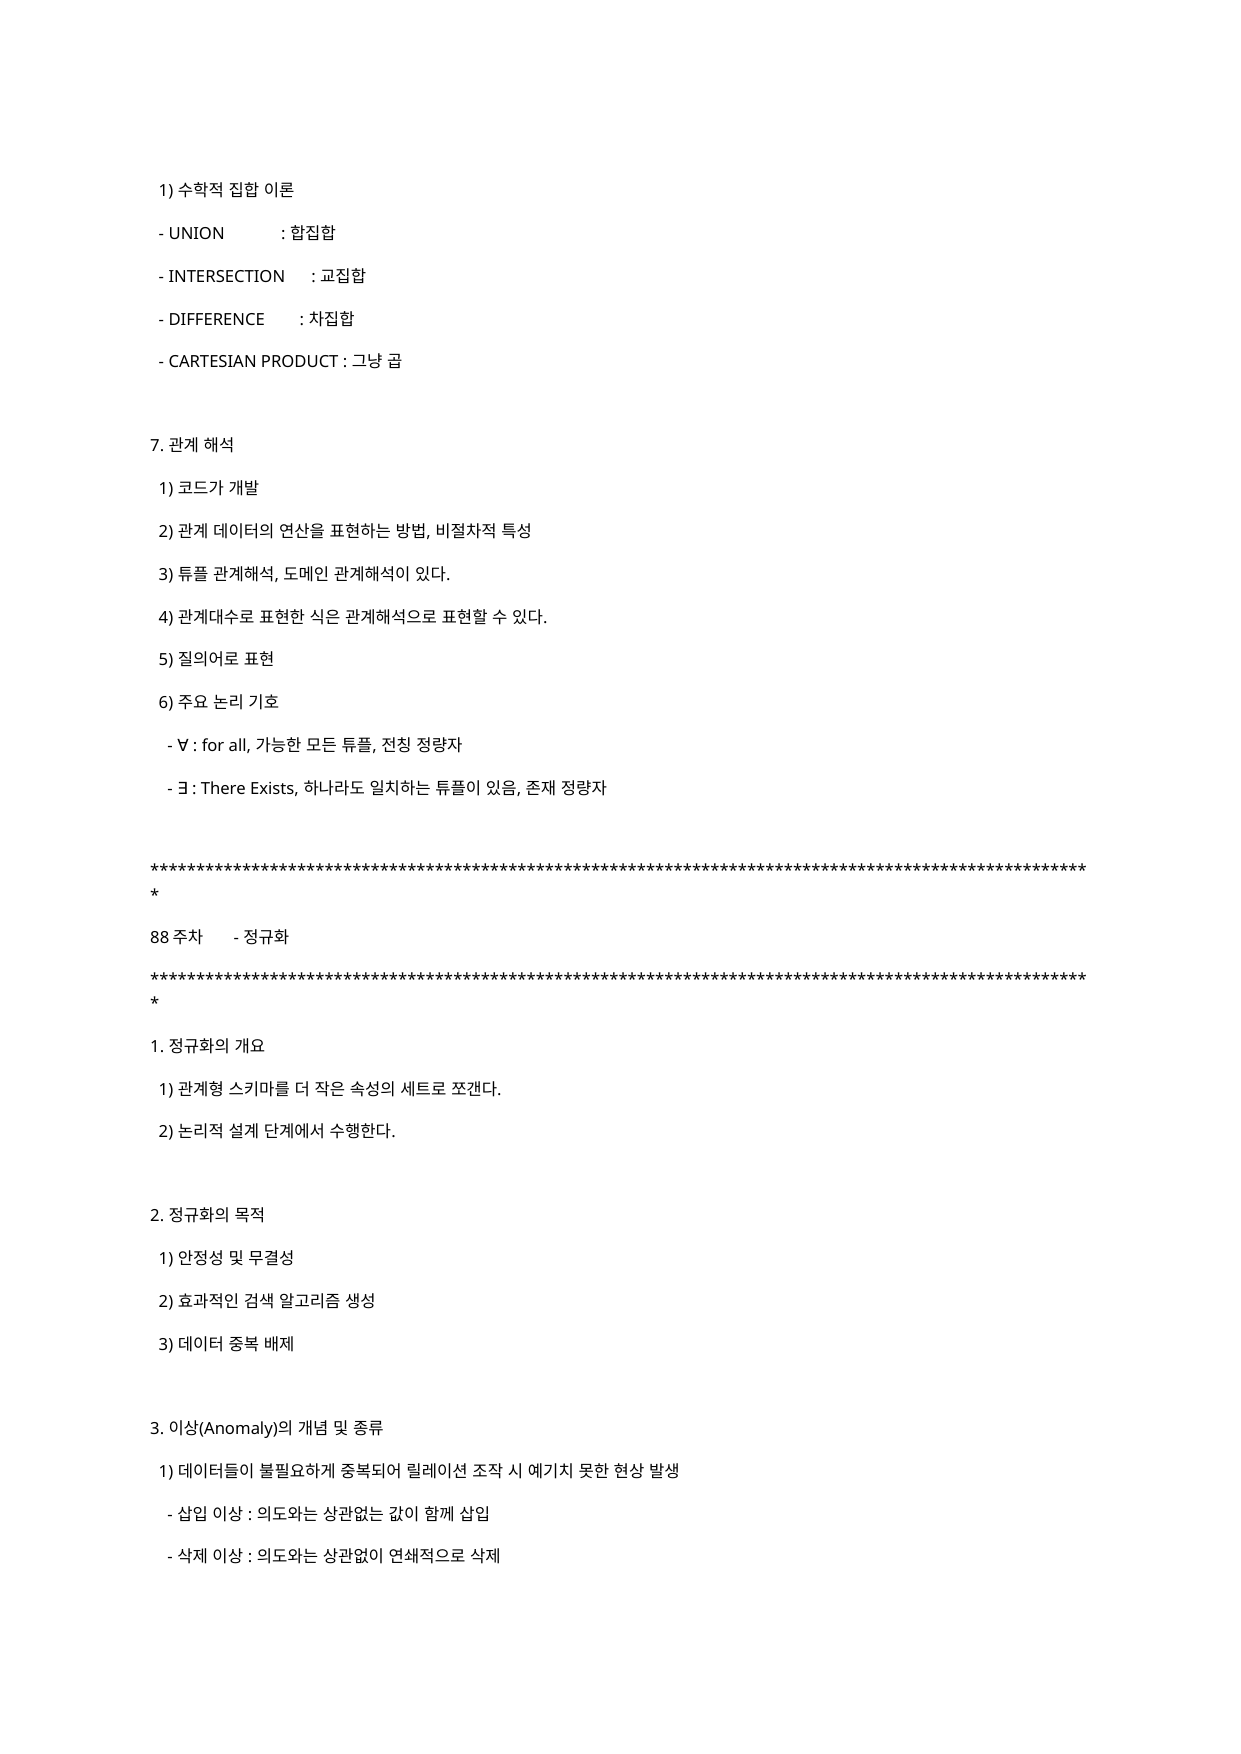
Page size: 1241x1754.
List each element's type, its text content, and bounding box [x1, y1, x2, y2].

text 6) 주요 논리 기호 [150, 689, 1090, 713]
text ******************************************************************************************************* [150, 967, 1090, 1014]
text 1) 코드가 개발 [150, 475, 1090, 499]
text - CARTESIAN PRODUCT : 그냥 곱 [150, 348, 1090, 373]
text 7. 관계 해석 [150, 432, 1090, 457]
text 5) 질의어로 표현 [150, 646, 1090, 671]
text 2) 관계 데이터의 연산을 표현하는 방법, 비절차적 특성 [150, 518, 1090, 542]
text 3) 데이터 중복 배제 [150, 1331, 1090, 1355]
text - UNION : 합집합 [150, 220, 1090, 244]
text 88주차 - 정규화 [150, 924, 1090, 949]
text 1) 안정성 및 무결성 [150, 1245, 1090, 1269]
text - 삭제 이상 : 의도와는 상관없이 연쇄적으로 삭제 [150, 1543, 1090, 1568]
text - DIFFERENCE : 차집합 [150, 306, 1090, 330]
text 3. 이상(Anomaly)의 개념 및 종류 [150, 1415, 1090, 1439]
text - 삽입 이상 : 의도와는 상관없는 값이 함께 삽입 [150, 1501, 1090, 1525]
text 2) 논리적 설계 단계에서 수행한다. [150, 1118, 1090, 1143]
text 4) 관계대수로 표현한 식은 관계해석으로 표현할 수 있다. [150, 604, 1090, 628]
text 1. 정규화의 개요 [150, 1033, 1090, 1057]
text 2) 효과적인 검색 알고리즘 생성 [150, 1288, 1090, 1312]
text - ∃ : There Exists, 하나라도 일치하는 튜플이 있음, 존재 정량자 [150, 775, 1090, 799]
text 1) 수학적 집합 이론 [150, 177, 1090, 201]
text - INTERSECTION : 교집합 [150, 263, 1090, 287]
text 2. 정규화의 목적 [150, 1202, 1090, 1227]
text 1) 데이터들이 불필요하게 중복되어 릴레이션 조작 시 예기치 못한 현상 발생 [150, 1458, 1090, 1482]
text - ∀ : for all, 가능한 모든 튜플, 전칭 정량자 [150, 732, 1090, 756]
text 1) 관계형 스키마를 더 작은 속성의 세트로 쪼갠다. [150, 1076, 1090, 1100]
text ******************************************************************************************************* [150, 859, 1090, 906]
text 3) 튜플 관계해석, 도메인 관계해석이 있다. [150, 561, 1090, 585]
